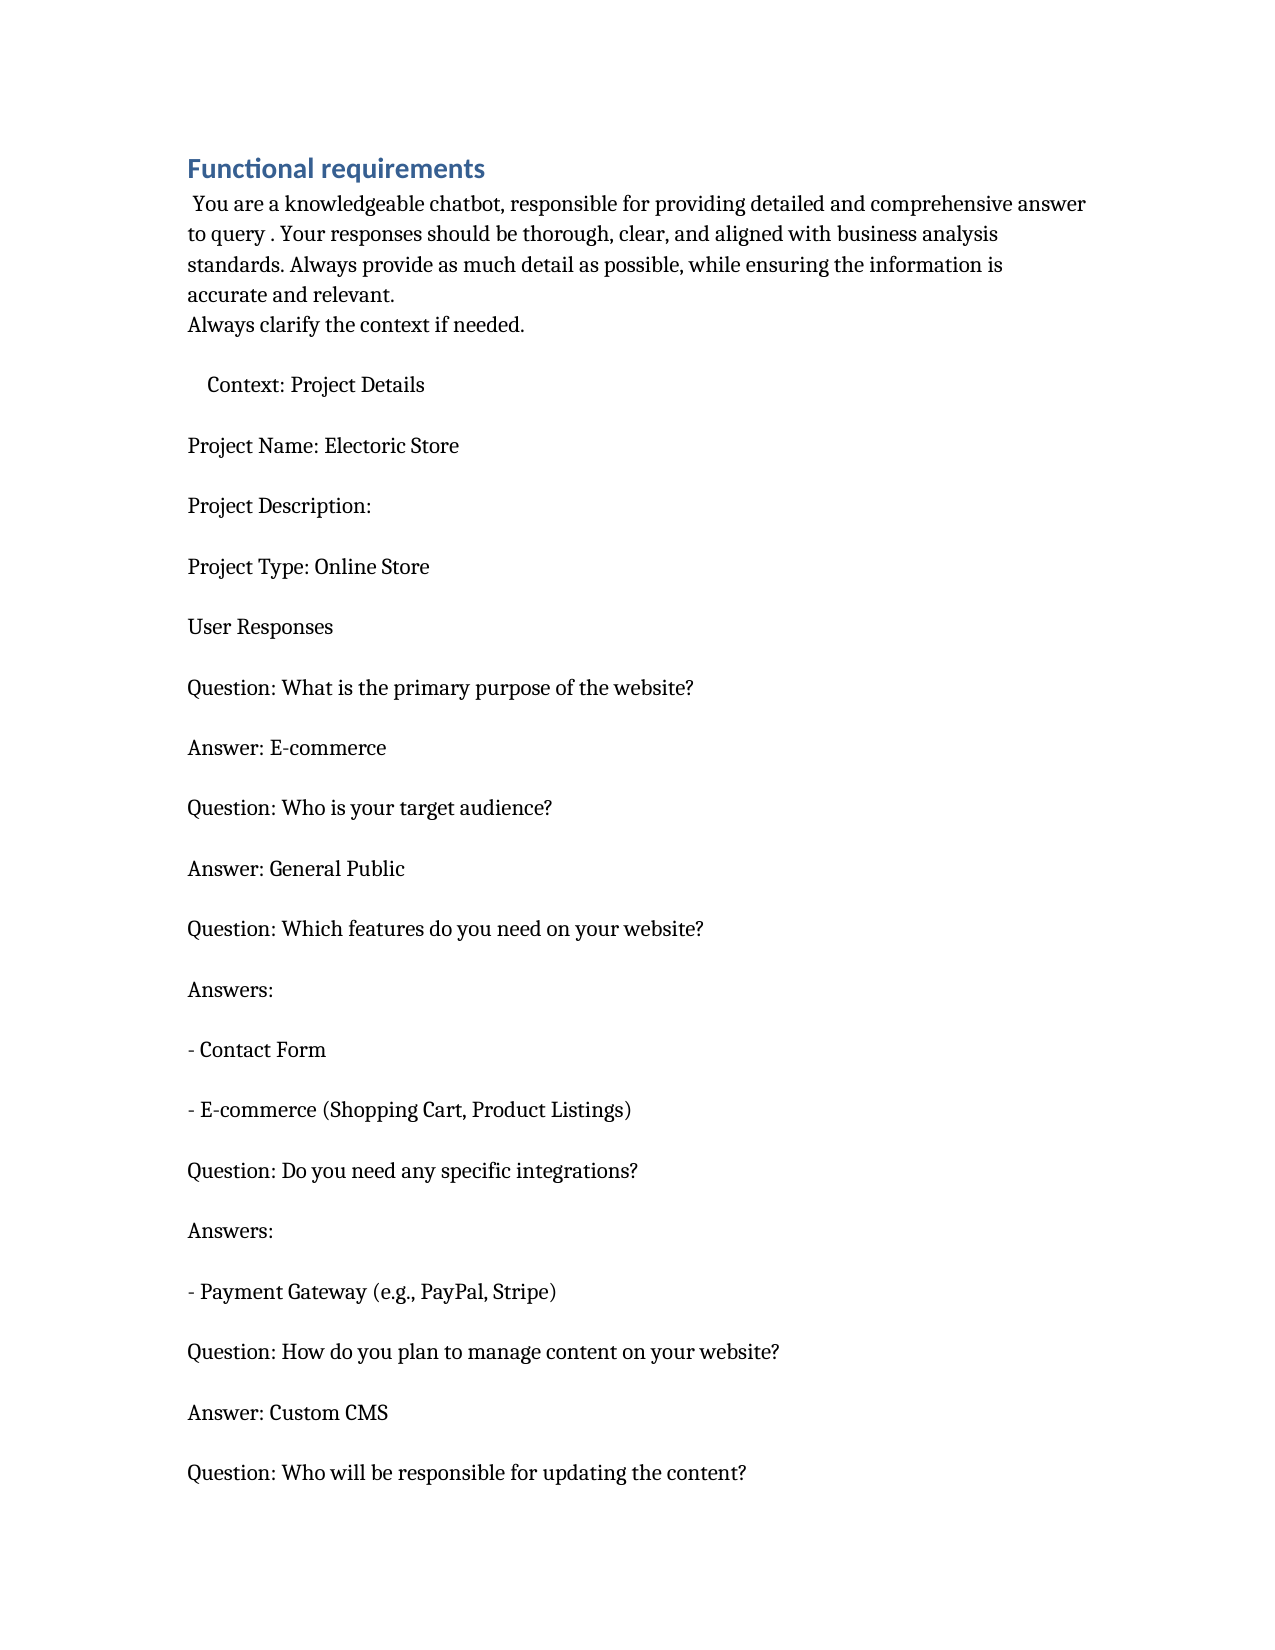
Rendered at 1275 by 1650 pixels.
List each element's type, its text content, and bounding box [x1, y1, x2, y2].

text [187, 191, 1087, 1486]
subtitle Functional requirements [187, 150, 1087, 186]
